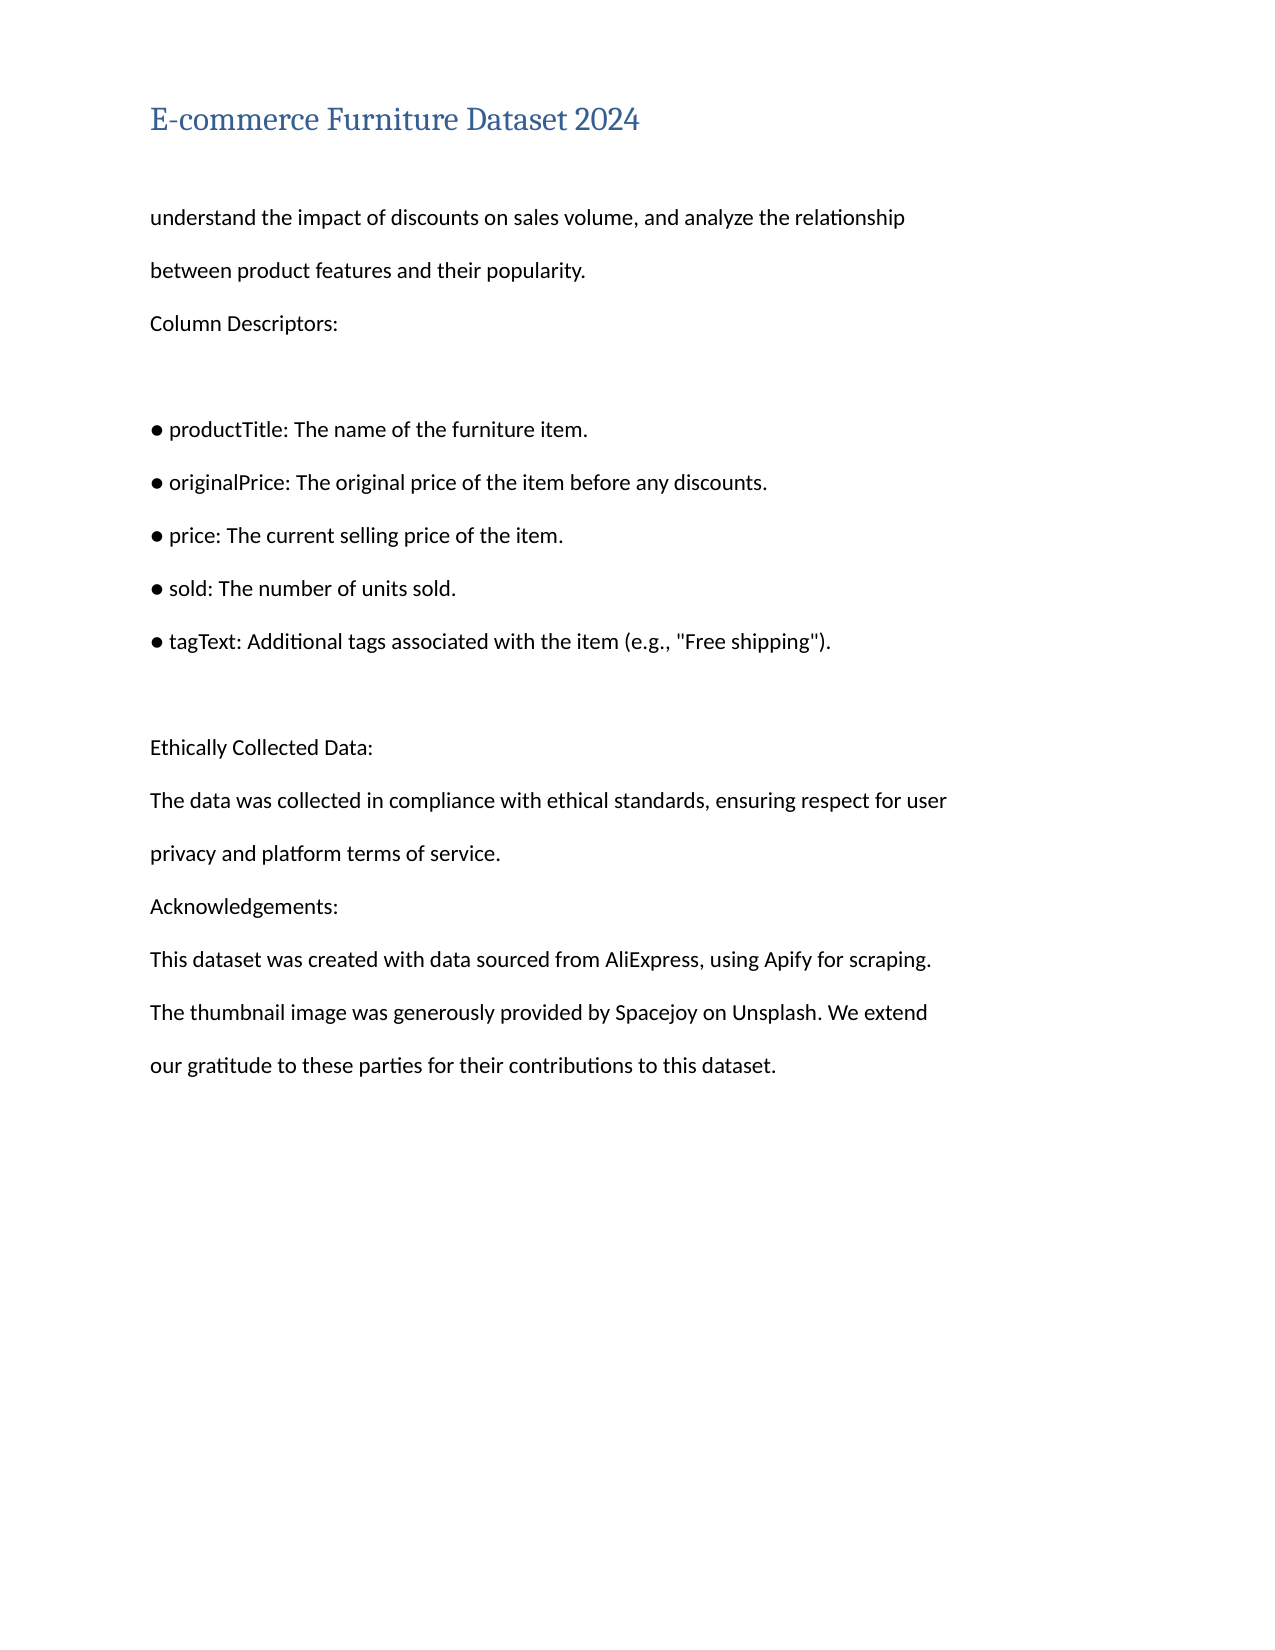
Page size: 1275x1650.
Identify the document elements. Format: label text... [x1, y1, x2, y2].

text privacy and platform terms of service. [150, 839, 1125, 867]
text our gratitude to these parties for their contributions to this dataset. [150, 1051, 1125, 1079]
text ● tagText: Additional tags associated with the item (e.g., "Free shipping"). [150, 627, 1125, 655]
text The data was collected in compliance with ethical standards, ensuring respect for user [150, 786, 1125, 814]
text Acknowledgements: [150, 892, 1125, 920]
text ● originalPrice: The original price of the item before any discounts. [150, 468, 1125, 496]
text This dataset was created with data sourced from AliExpress, using Apify for scraping. [150, 945, 1125, 973]
text The thumbnail image was generously provided by Spacejoy on Unsplash. We extend [150, 998, 1125, 1026]
text between product features and their popularity. [150, 256, 1125, 284]
text Column Descriptors: [150, 309, 1125, 337]
text ● price: The current selling price of the item. [150, 521, 1125, 549]
text understand the impact of discounts on sales volume, and analyze the relationship [150, 203, 1125, 231]
text ● productTitle: The name of the furniture item. [150, 415, 1125, 443]
text ● sold: The number of units sold. [150, 574, 1125, 602]
text Ethically Collected Data: [150, 733, 1125, 761]
